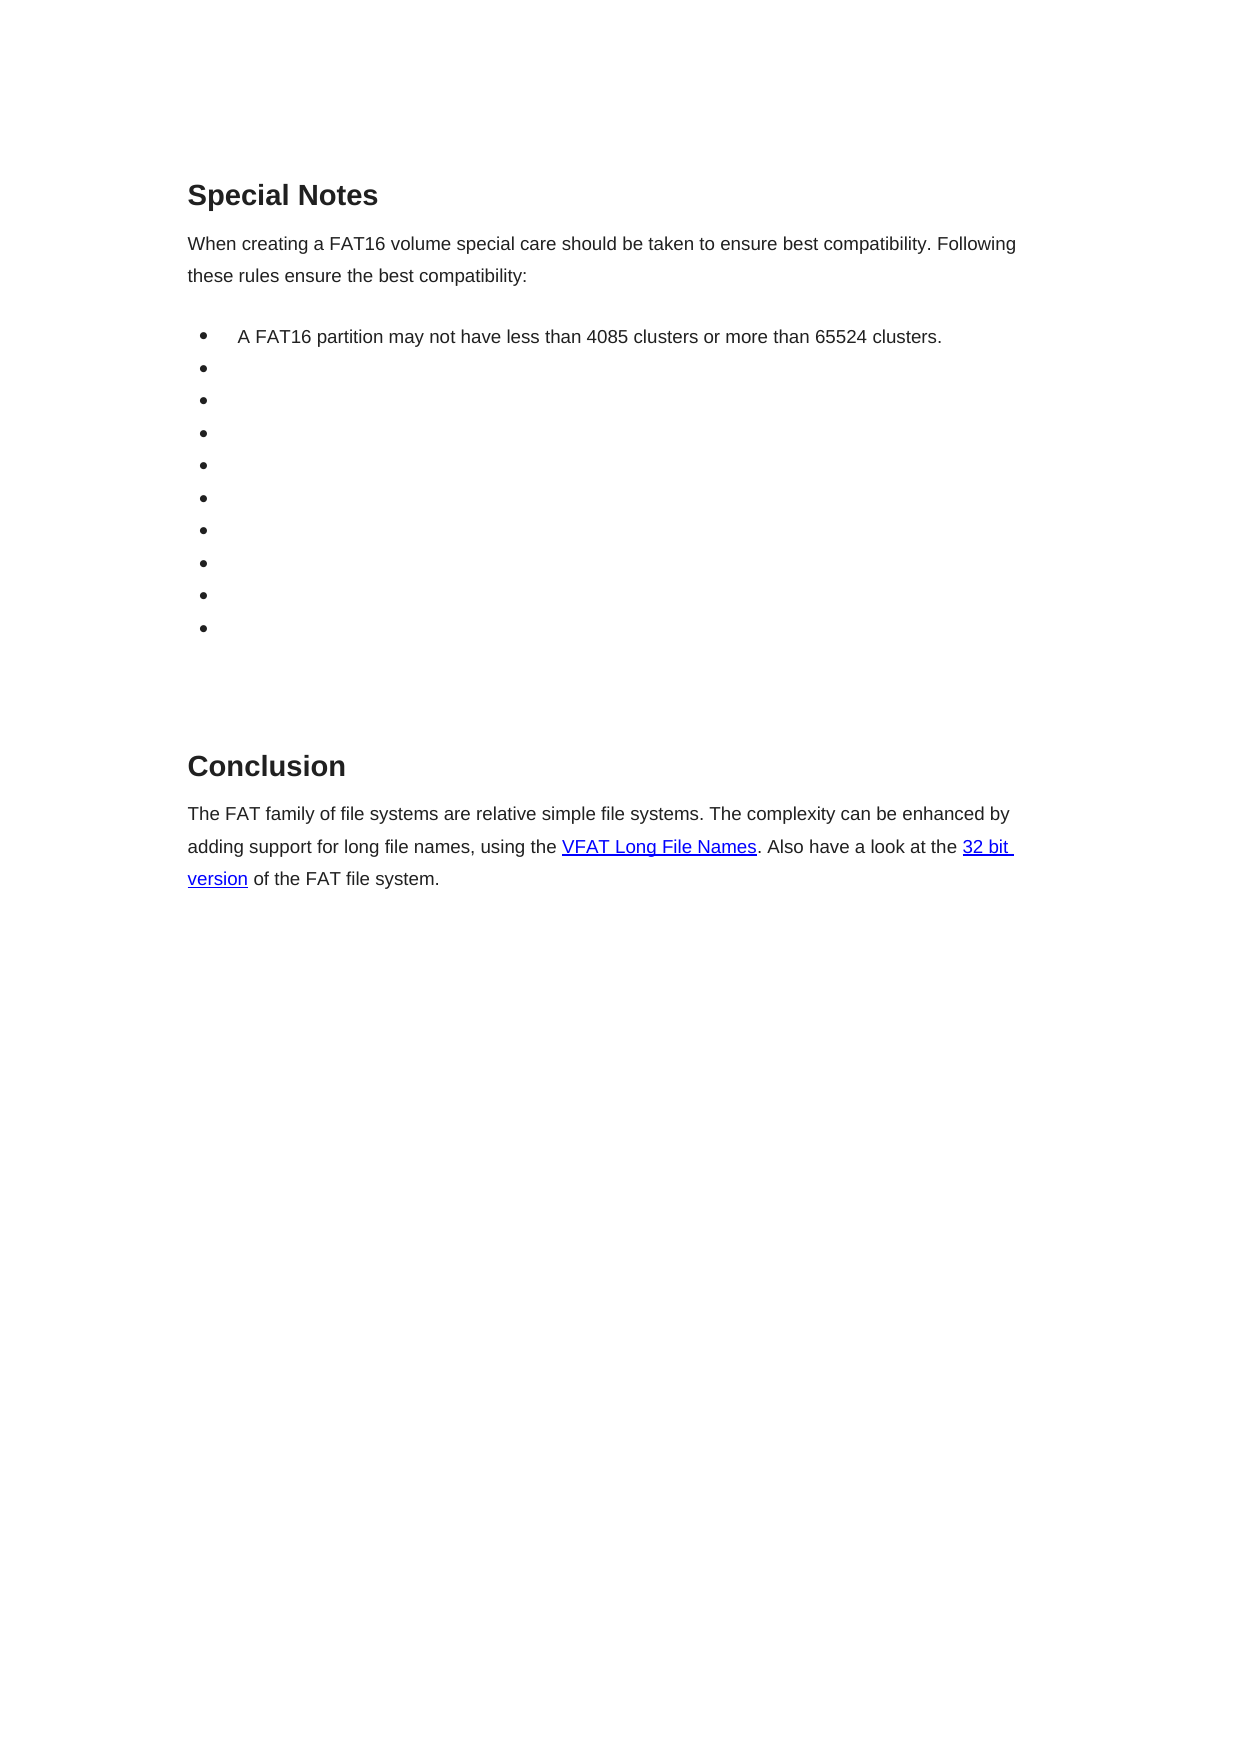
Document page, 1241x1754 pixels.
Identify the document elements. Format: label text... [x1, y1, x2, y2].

text The FAT family of file systems are relative simple file systems. The complexity can be enhanced by adding support for long file names, using the VFAT Long File Names. Also have a look at the 32 bit version of the FAT file system. [187, 798, 1053, 895]
text Conclusion [187, 733, 1053, 798]
list A FAT16 partition may not have less than 4085 clusters or more than 65524 clusters. [200, 321, 1053, 354]
text Special Notes [187, 162, 1053, 227]
text When creating a FAT16 volume special care should be taken to ensure best compatibility. Following these rules ensure the best compatibility: [187, 227, 1053, 292]
